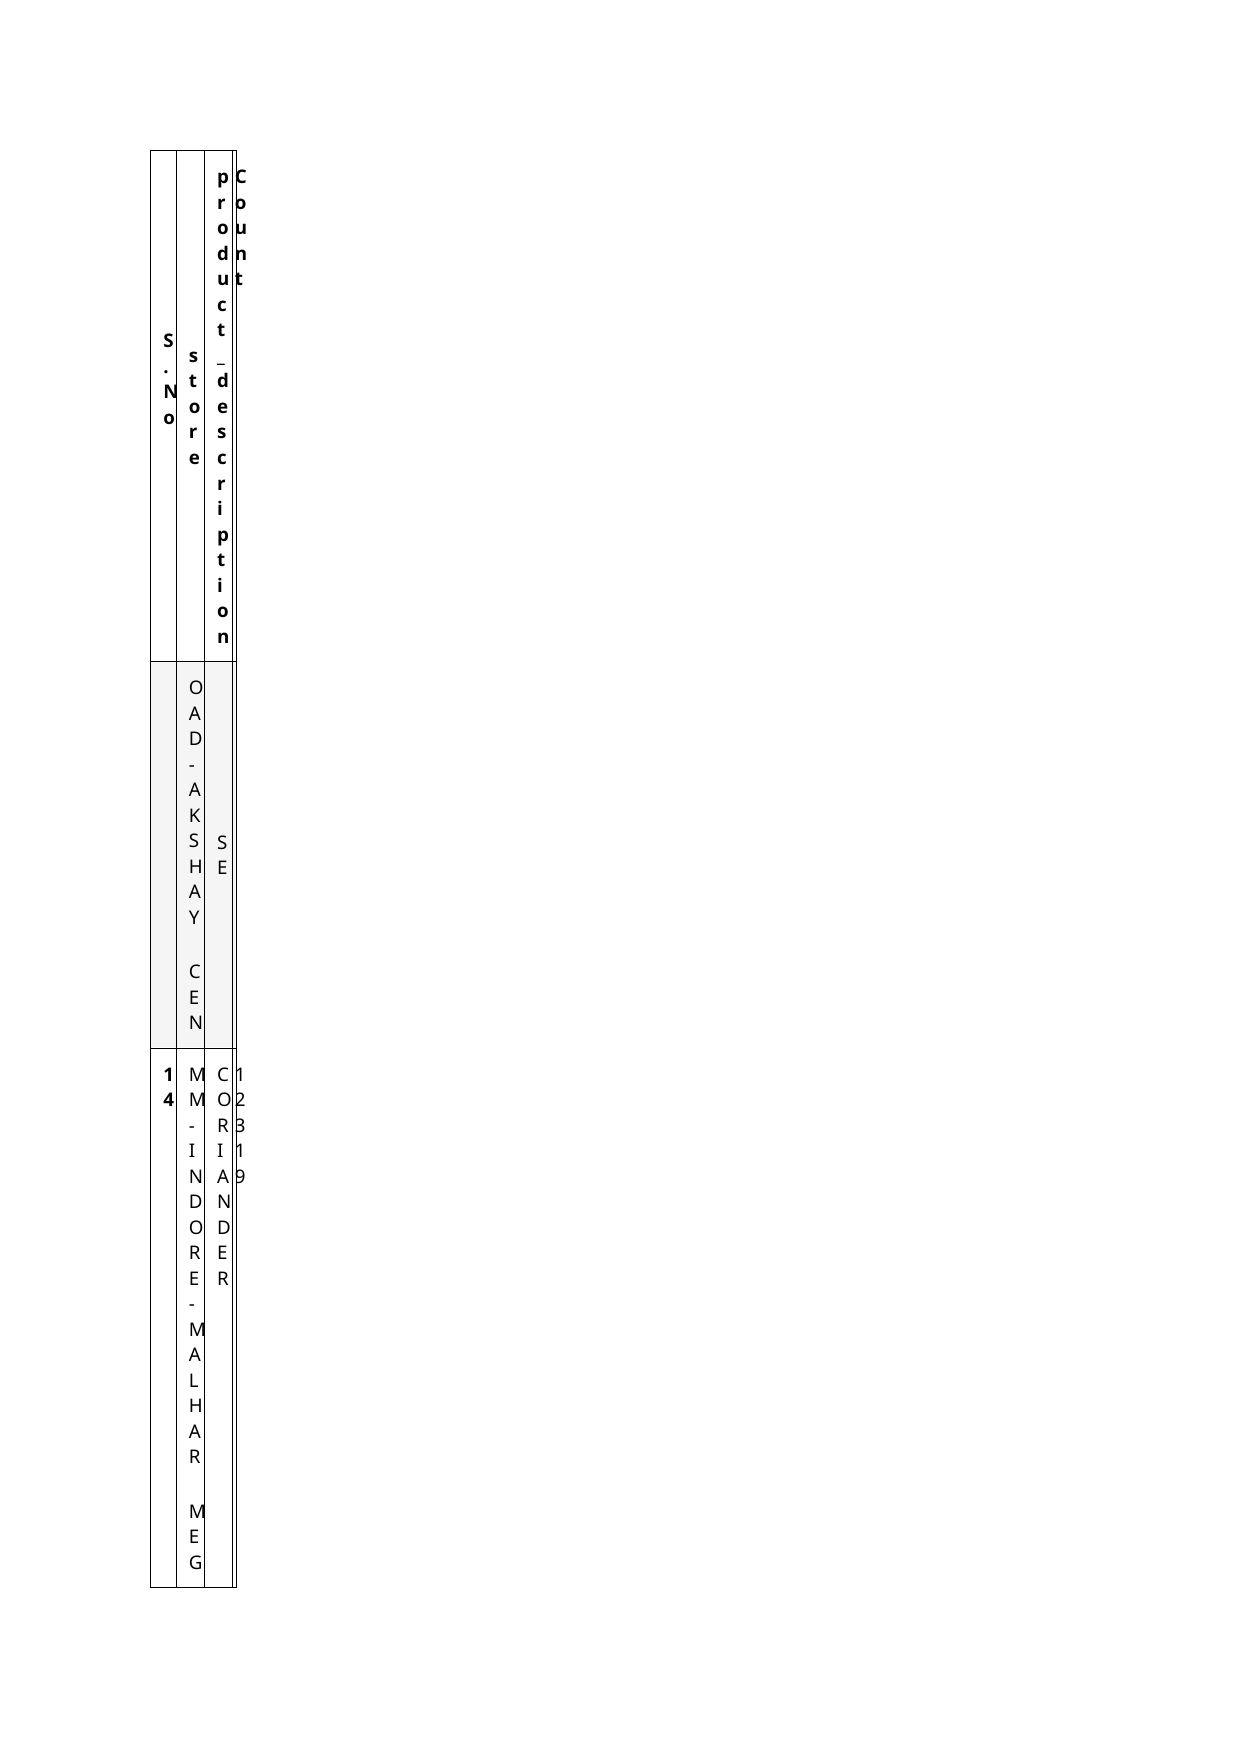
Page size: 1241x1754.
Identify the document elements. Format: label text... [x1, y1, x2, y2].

table_cell MM-HUBLI-GOKUL ROAD-AKSHAY CEN [177, 662, 204, 1047]
table_cell 13 [151, 662, 176, 1047]
table_cell 14 [151, 1049, 176, 1587]
table_cell CORIANDER [205, 1049, 232, 1587]
table_cell TUR DAL PREM LOOSE [205, 662, 232, 1047]
table_cell MM-INDORE-MALHAR MEGA MALL [177, 1049, 204, 1587]
table_header product_description [205, 151, 232, 661]
table_header S.No [151, 151, 176, 661]
table_header store [177, 151, 204, 661]
